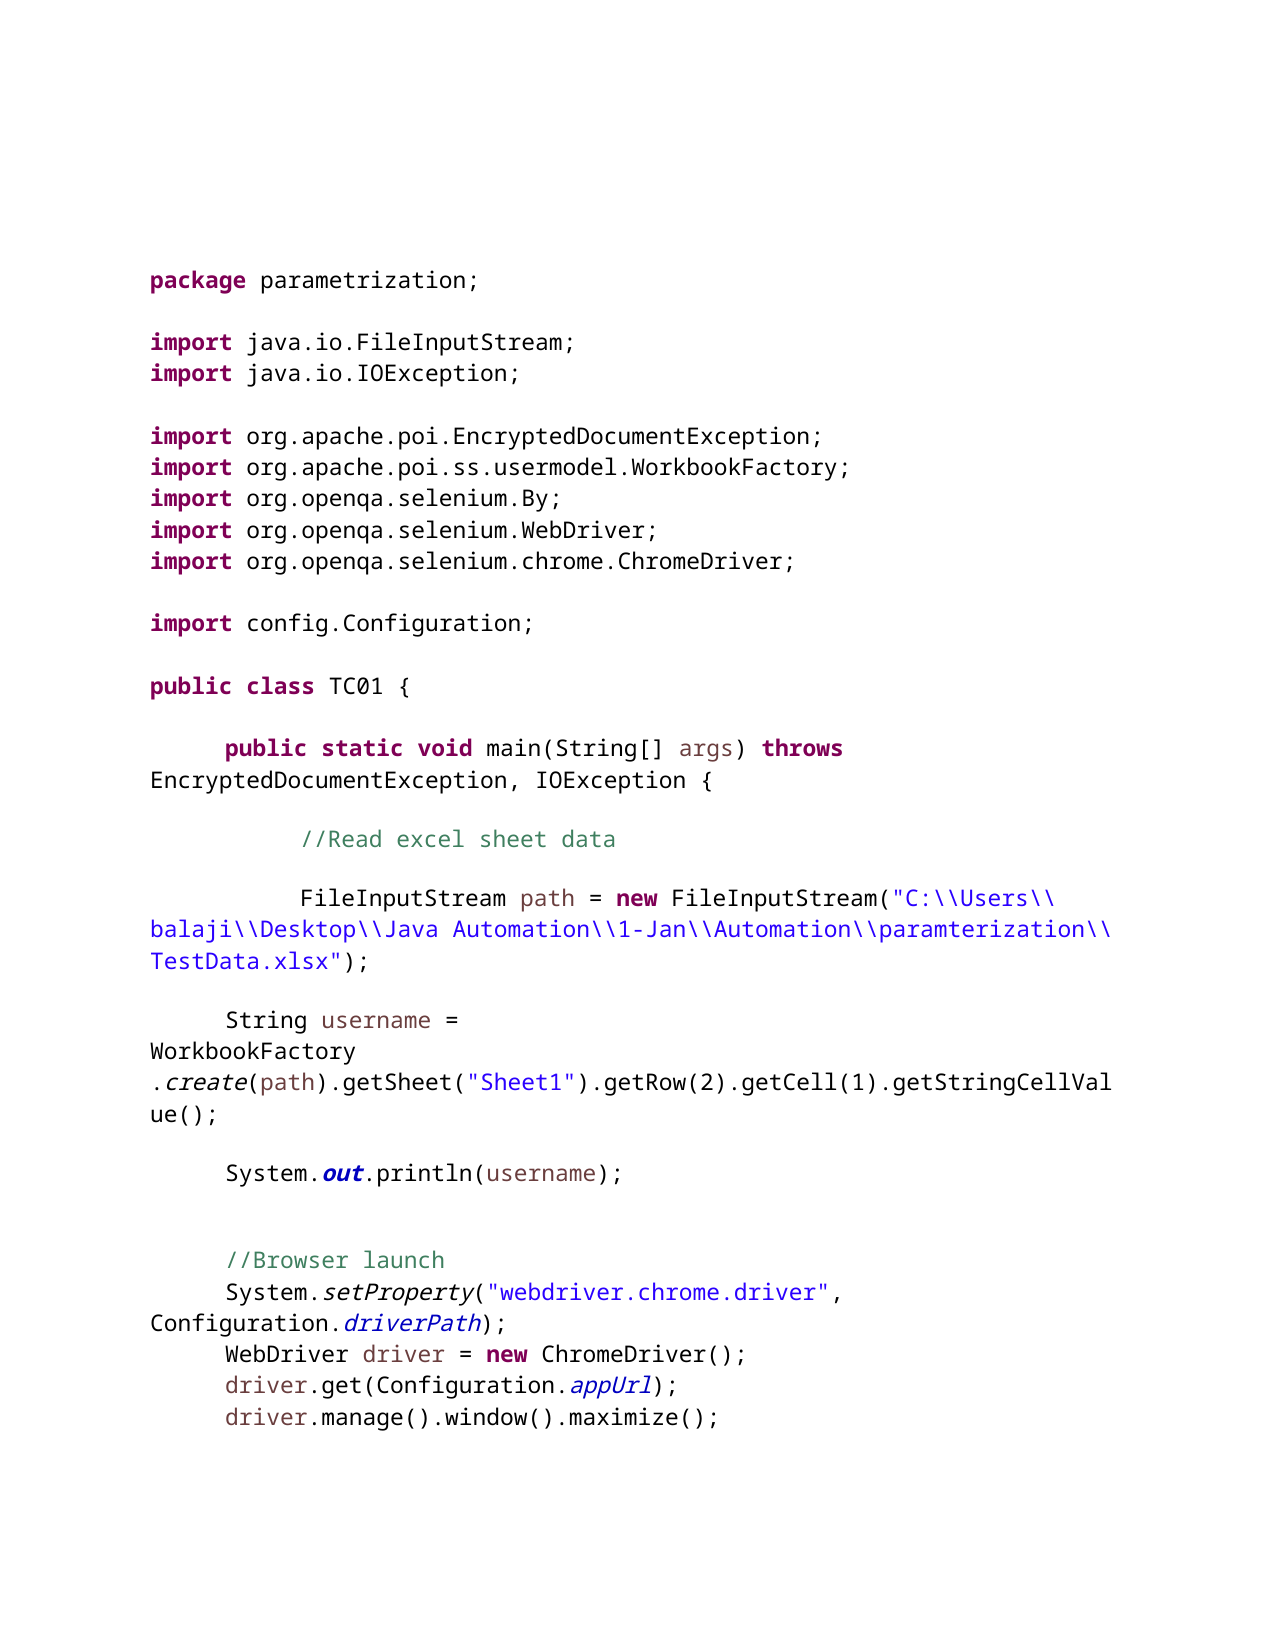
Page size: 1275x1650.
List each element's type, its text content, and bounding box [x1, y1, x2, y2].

text import org.openqa.selenium.By; [150, 482, 1125, 513]
text String username = WorkbookFactory.create(path).getSheet("Sheet1").getRow(2).getCell(1).getStringCellValue(); [150, 1004, 1125, 1129]
text import org.openqa.selenium.WebDriver; [150, 513, 1125, 545]
text public class TC01 { [150, 670, 1125, 701]
text FileInputStream path = new FileInputStream("C:\\Users\\balaji\\Desktop\\Java Automation\\1-Jan\\Automation\\paramterization\\TestData.xlsx"); [150, 882, 1125, 976]
text //Read excel sheet data [150, 823, 1125, 854]
text import org.apache.poi.EncryptedDocumentException; [150, 420, 1125, 451]
text driver.manage().window().maximize(); [150, 1400, 1125, 1432]
text public static void main(String[] args) throws EncryptedDocumentException, IOException { [150, 732, 1125, 795]
text driver.get(Configuration.appUrl); [150, 1369, 1125, 1400]
text import config.Configuration; [150, 607, 1125, 638]
text WebDriver driver = new ChromeDriver(); [150, 1338, 1125, 1369]
text package parametrization; [150, 263, 1125, 295]
text import org.openqa.selenium.chrome.ChromeDriver; [150, 545, 1125, 576]
text import org.apache.poi.ss.usermodel.WorkbookFactory; [150, 451, 1125, 482]
text System.setProperty("webdriver.chrome.driver", Configuration.driverPath); [150, 1275, 1125, 1338]
text System.out.println(username); [150, 1157, 1125, 1188]
text import java.io.IOException; [150, 357, 1125, 388]
text import java.io.FileInputStream; [150, 326, 1125, 357]
text //Browser launch [150, 1244, 1125, 1275]
